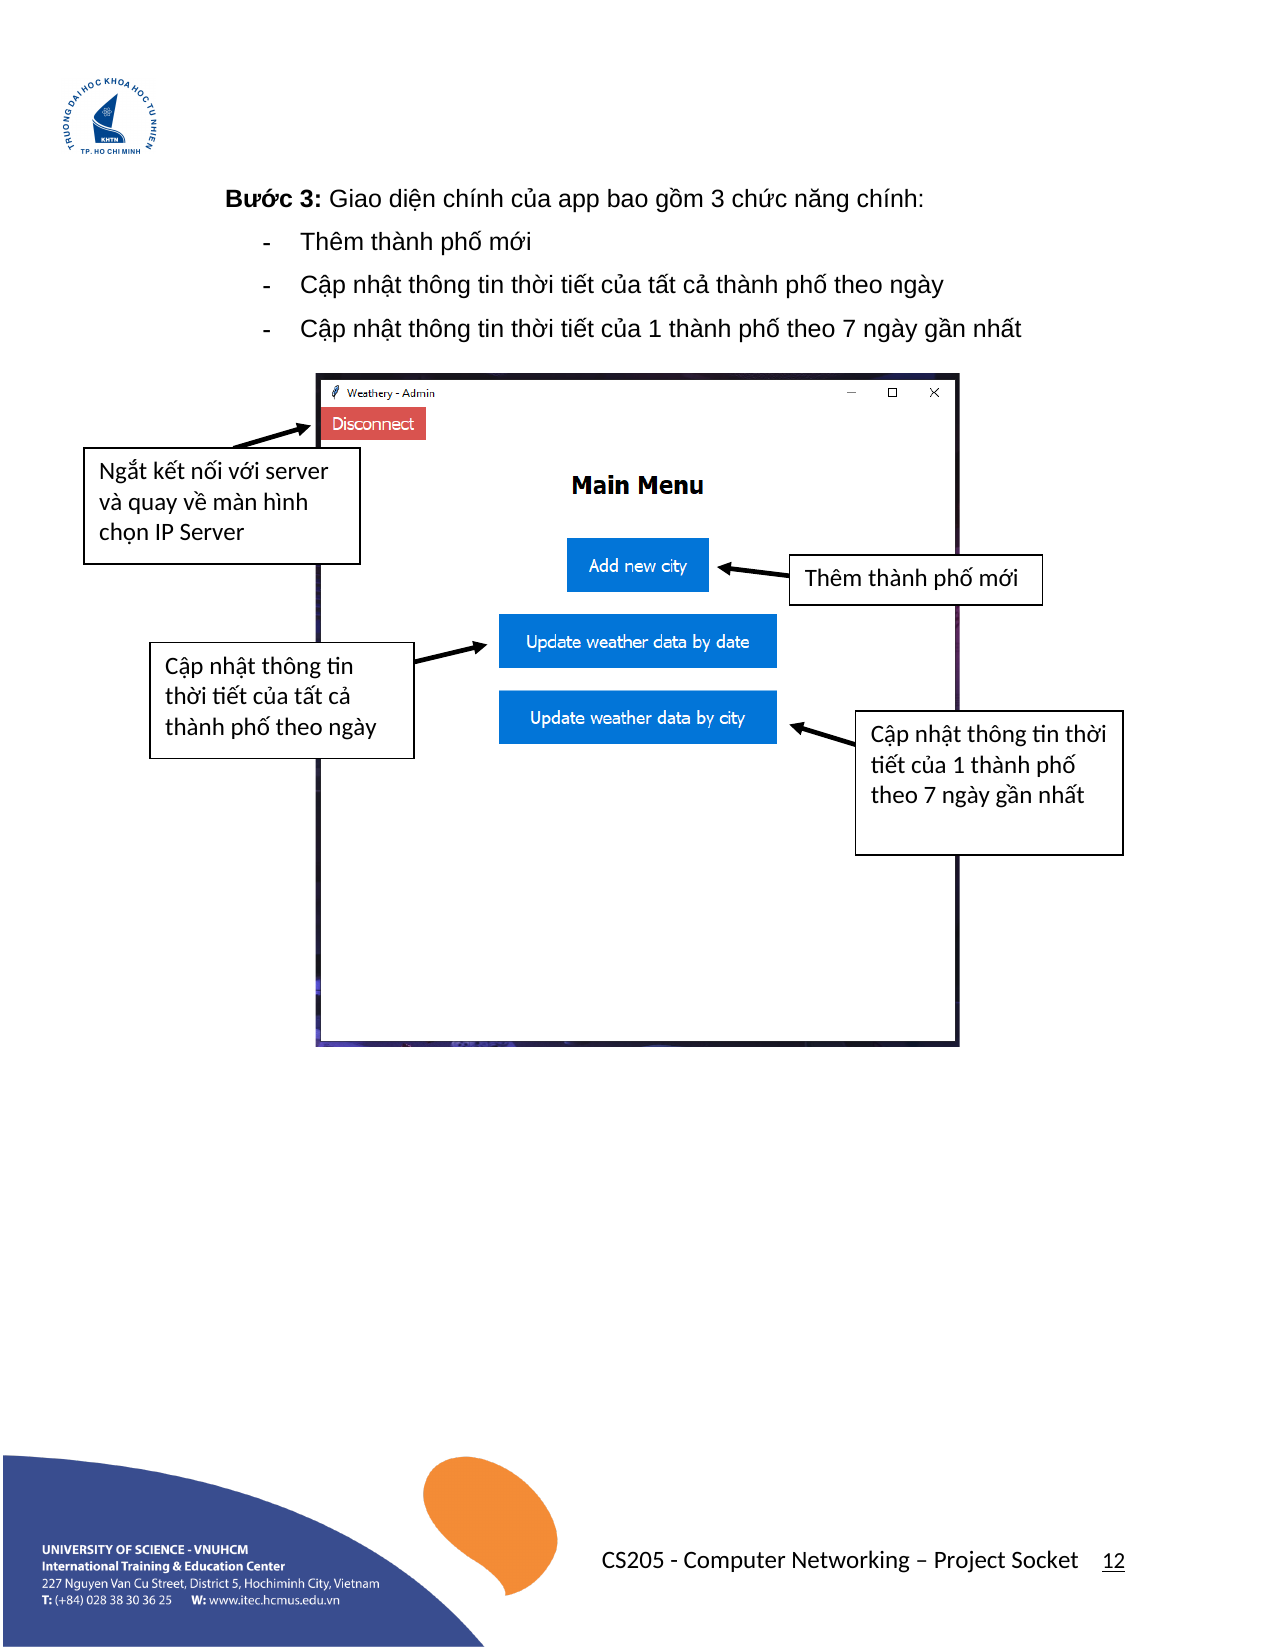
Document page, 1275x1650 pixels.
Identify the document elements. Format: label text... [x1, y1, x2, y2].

list Cập nhật thông tin thời tiết của 1 thành phố theo 7 ngày gần nhất [262, 314, 1125, 342]
list Thêm thành phố mới [262, 227, 1125, 256]
picture [3, 1446, 618, 1647]
picture [61, 78, 157, 154]
picture [315, 373, 960, 1047]
list Cập nhật thông tin thời tiết của tất cả thành phố theo ngày [262, 270, 1125, 299]
text Bước 3: Giao diện chính của app bao gồm 3 chức năng chính: [150, 184, 1125, 213]
